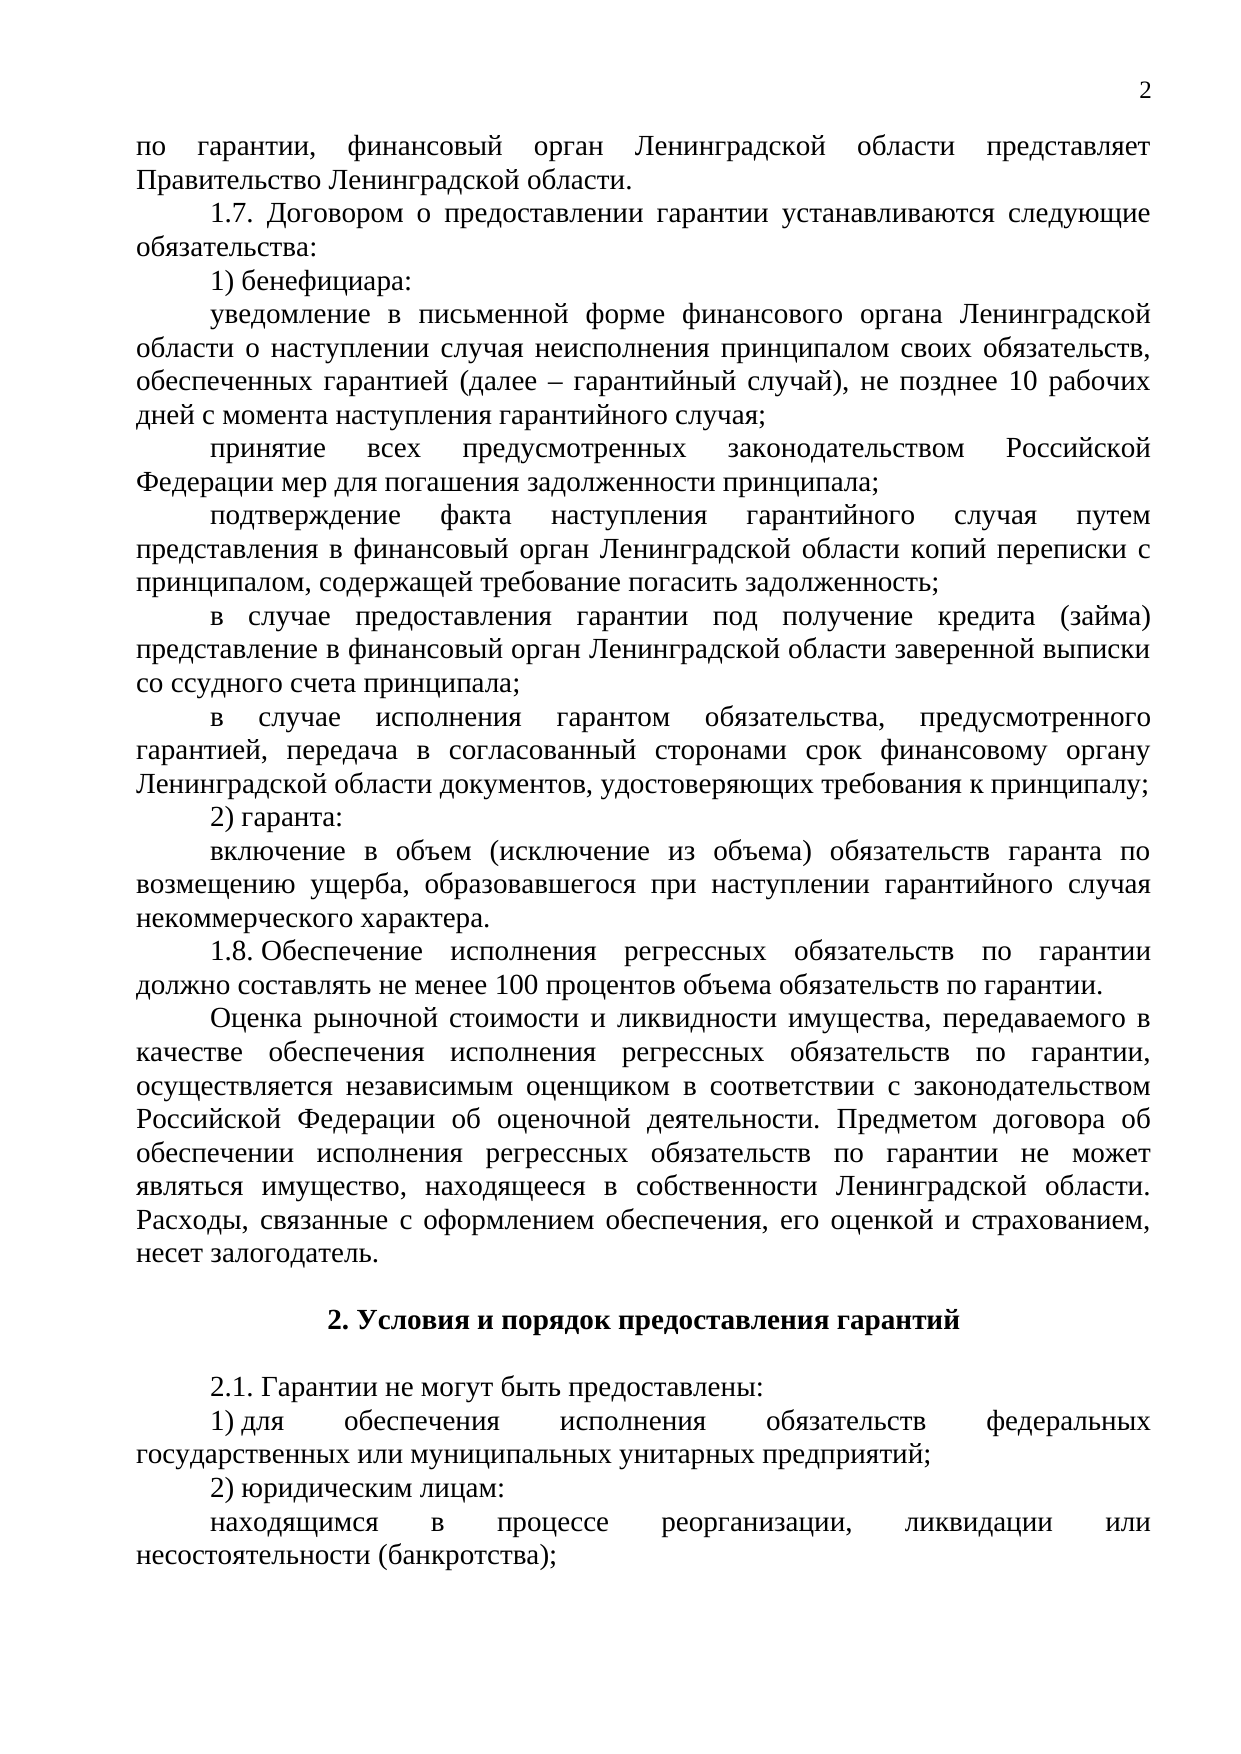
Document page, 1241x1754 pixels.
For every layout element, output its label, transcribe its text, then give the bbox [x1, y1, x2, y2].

text 2. Условия и порядок предоставления гарантий [136, 1302, 1152, 1336]
text 1.8. Обеспечение исполнения регрессных обязательств по гарантии должно составлять не менее 100 процентов объема обязательств по гарантии. [136, 933, 1152, 1001]
text принятие всех предусмотренных законодательством Российской Федерации мер для погашения задолженности принципала; [136, 430, 1152, 497]
text находящимся в процессе реорганизации, ликвидации или несостоятельности (банкротства); [136, 1504, 1152, 1571]
text 2) юридическим лицам: [136, 1470, 1152, 1504]
text 2) гаранта: [136, 799, 1152, 833]
text 1.7. Договором о предоставлении гарантии устанавливаются следующие обязательства: [136, 196, 1152, 263]
text 1) для обеспечения исполнения обязательств федеральных государственных или муниципальных унитарных предприятий; [136, 1403, 1152, 1470]
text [136, 128, 1152, 196]
text 2.1. Гарантии не могут быть предоставлены: [136, 1369, 1152, 1403]
text уведомление в письменной форме финансового органа Ленинградской области о наступлении случая неисполнения принципалом своих обязательств, обеспеченных гарантией (далее – гарантийный случай), не позднее 10 рабочих дней с момента наступления гарантийного случая; [136, 296, 1152, 430]
text Оценка рыночной стоимости и ликвидности имущества, передаваемого в качестве обеспечения исполнения регрессных обязательств по гарантии, осуществляется независимым оценщиком в соответствии с законодательством Российской Федерации об оценочной деятельности. Предметом договора об обеспечении исполнения регрессных обязательств по гарантии не может являться имущество, находящееся в собственности Ленинградской области. Расходы, связанные с оформлением обеспечения, его оценкой и страхованием, несет залогодатель. [136, 1001, 1152, 1269]
text подтверждение факта наступления гарантийного случая путем представления в финансовый орган Ленинградской области копий переписки с принципалом, содержащей требование погасить задолженность; [136, 497, 1152, 598]
text 1) бенефициара: [136, 263, 1152, 296]
text в случае исполнения гарантом обязательства, предусмотренного гарантией, передача в согласованный сторонами срок финансовому органу Ленинградской области документов, удостоверяющих требования к принципалу; [136, 699, 1152, 799]
text в случае предоставления гарантии под получение кредита (займа) представление в финансовый орган Ленинградской области заверенной выписки со ссудного счета принципала; [136, 598, 1152, 699]
text включение в объем (исключение из объема) обязательств гаранта по возмещению ущерба, образовавшегося при наступлении гарантийного случая некоммерческого характера. [136, 833, 1152, 933]
